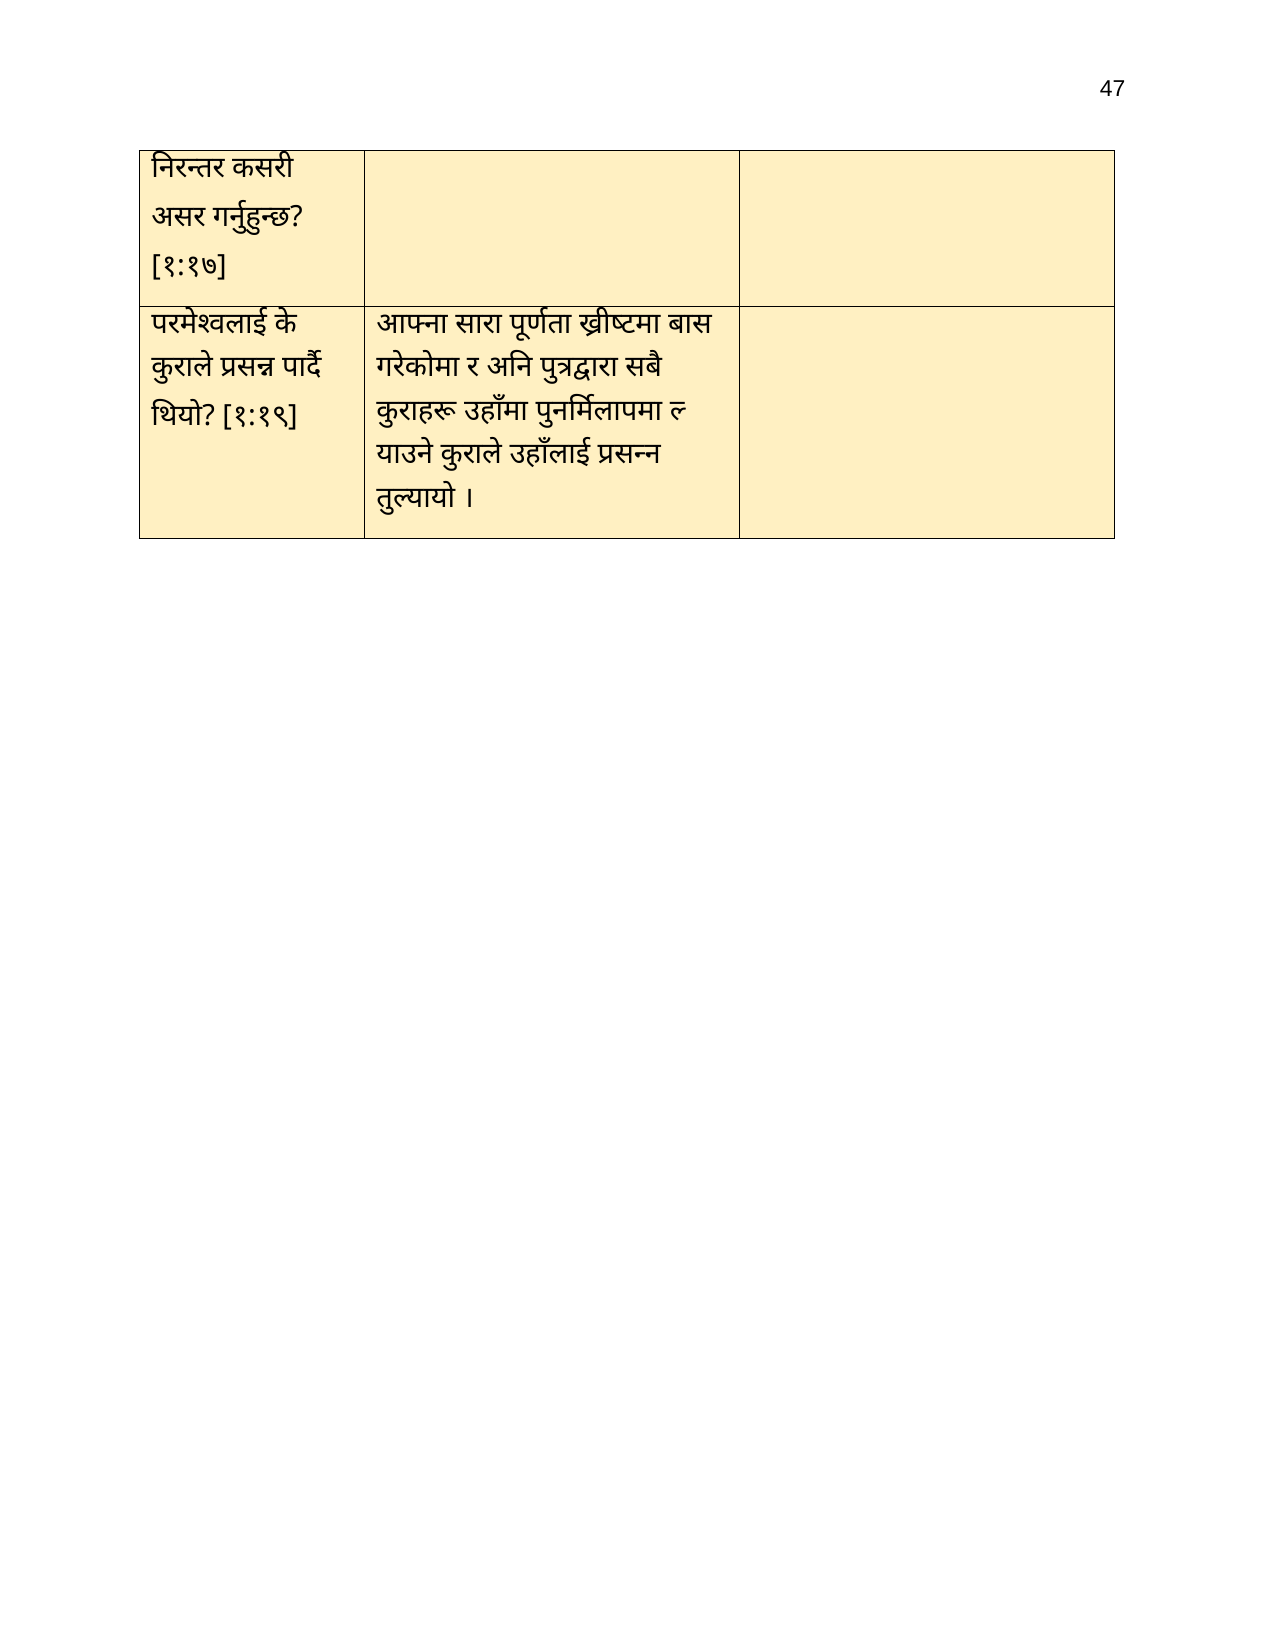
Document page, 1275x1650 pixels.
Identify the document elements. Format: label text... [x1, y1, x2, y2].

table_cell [365, 151, 739, 306]
table_cell [740, 307, 1114, 538]
table_cell आफ्ना सारा पूर्णता ख्रीष्‍टमा बास गरेकोमा र अनि पुत्रद्वारा सबै कुराहरू उहाँमा पुनर्मिलापमा ल्‍याउने कुराले उहाँलाई प्रसन्‍न तुल्यायो । [365, 307, 739, 538]
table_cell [140, 151, 364, 306]
table_cell परमेश्‍वलाई के कुराले प्रसन्न पार्दै थियो? [१:१९] [140, 307, 364, 538]
table_cell [740, 151, 1114, 306]
